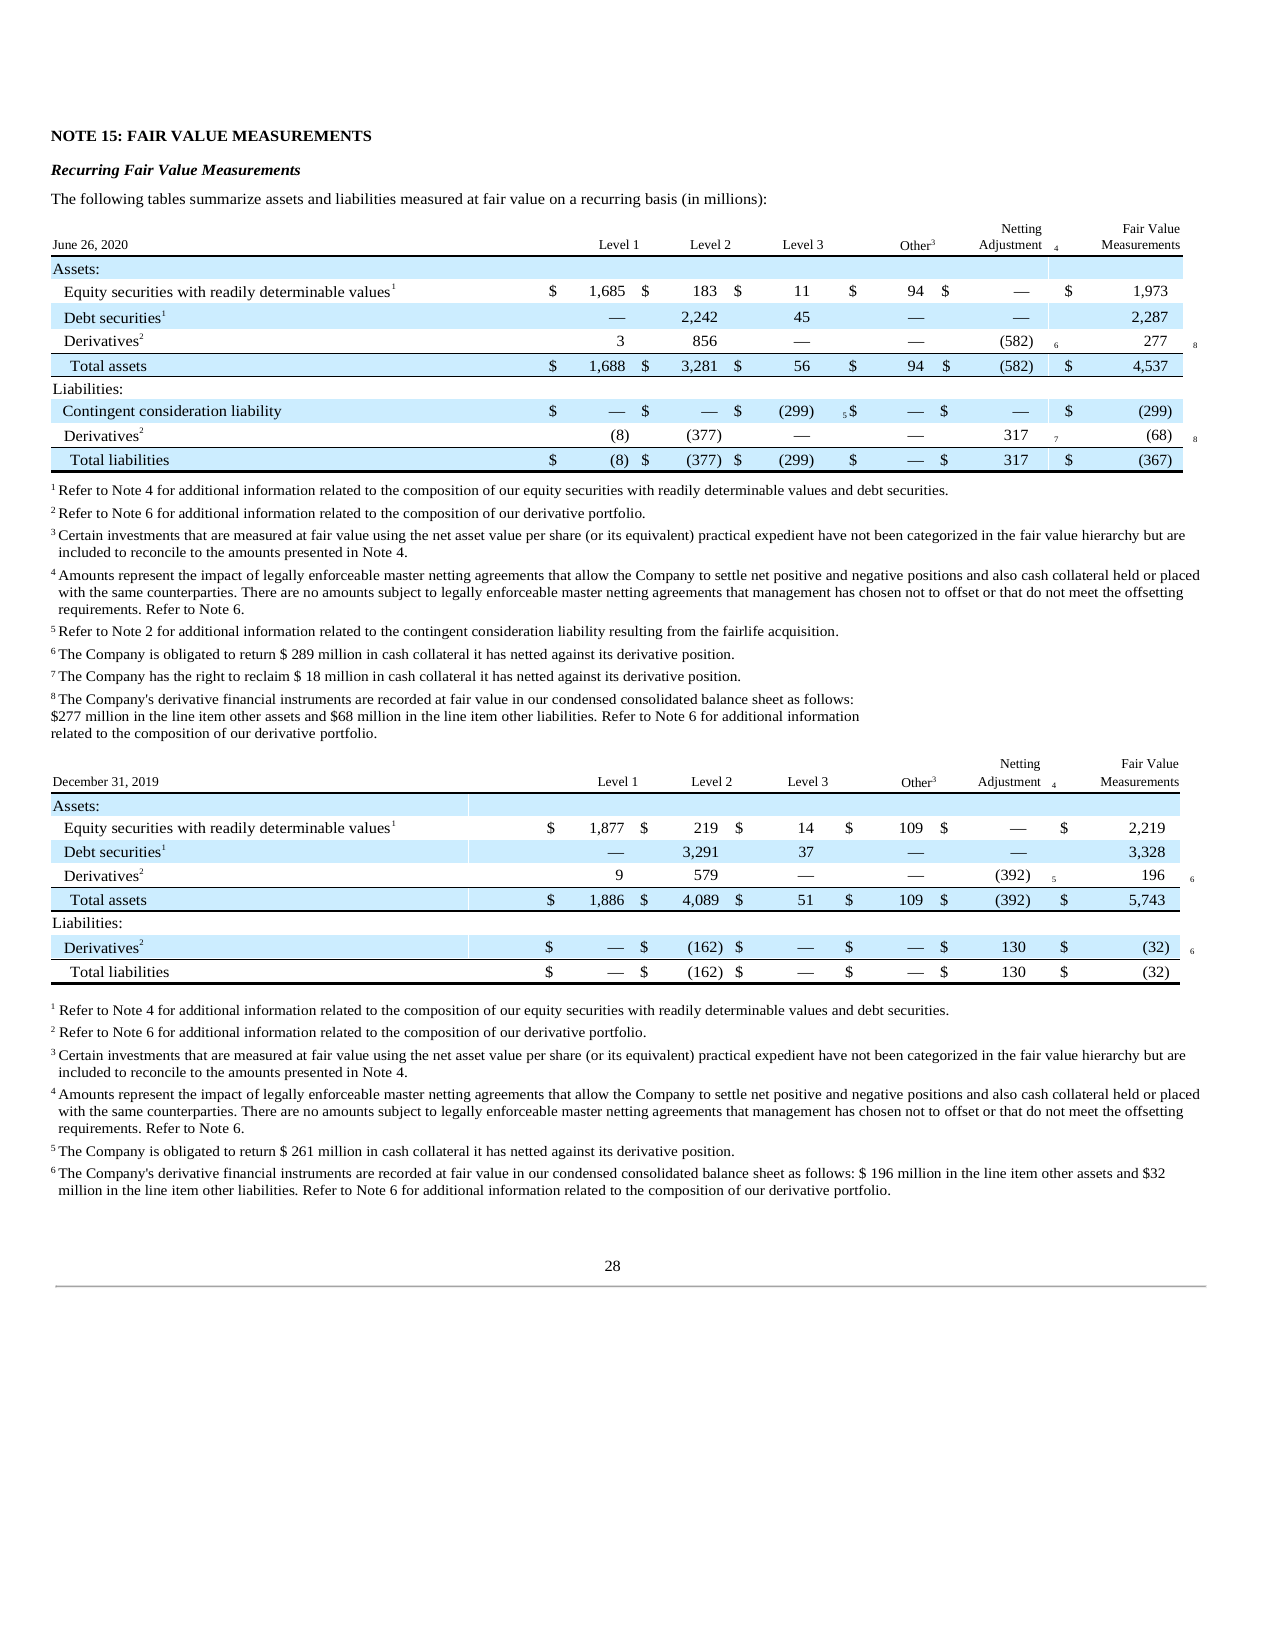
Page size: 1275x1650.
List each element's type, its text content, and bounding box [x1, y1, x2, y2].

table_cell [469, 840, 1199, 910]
text 6 The Company is obligated to return $ 289 million in cash collateral it has netted against its derivative position. [51, 646, 1223, 662]
text 7 The Company has the right to reclaim $ 18 million in cash collateral it has netted against its derivative position. [51, 668, 1223, 685]
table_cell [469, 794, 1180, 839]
text 4 Amounts represent the impact of legally enforceable master netting agreements that allow the Company to settle net positive and negative positions and also cash collateral held or placed with the same counterparties. There are no amounts subject to legally enforceable master netting agreements that management has chosen not to offset or that do not meet the offsetting requirements. Refer to Note 6. [51, 1086, 1204, 1137]
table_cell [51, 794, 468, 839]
text Liabilities: [52, 914, 1223, 932]
text The following tables summarize assets and liabilities measured at fair value on a recurring basis (in millions): [51, 190, 1223, 208]
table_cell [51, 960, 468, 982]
text 3 Certain investments that are measured at fair value using the net asset value per share (or its equivalent) practical expedient have not been categorized in the fair value hierarchy but are included to reconcile to the amounts presented in Note 4. [51, 527, 1188, 561]
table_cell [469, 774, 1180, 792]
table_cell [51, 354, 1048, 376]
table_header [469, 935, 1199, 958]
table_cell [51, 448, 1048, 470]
text 4 Amounts represent the impact of legally enforceable master netting agreements that allow the Company to settle net positive and negative positions and also cash collateral held or placed with the same counterparties. There are no amounts subject to legally enforceable master netting agreements that management has chosen not to offset or that do not meet the offsetting requirements. Refer to Note 6. [51, 566, 1204, 617]
text $277 million in the line item other assets and $68 million in the line item other liabilities. Refer to Note 6 for additional information related to the composition of our derivative portfolio. [51, 708, 890, 742]
text 5 Refer to Note 2 for additional information related to the contingent consideration liability resulting from the fairlife acquisition. [51, 623, 1223, 640]
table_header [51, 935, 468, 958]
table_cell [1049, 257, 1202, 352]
text 2 Refer to Note 6 for additional information related to the composition of our derivative portfolio. [51, 504, 1223, 521]
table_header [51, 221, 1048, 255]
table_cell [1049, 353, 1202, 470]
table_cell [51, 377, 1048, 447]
text 3 Certain investments that are measured at fair value using the net asset value per share (or its equivalent) practical expedient have not been categorized in the fair value hierarchy but are included to reconcile to the amounts presented in Note 4. [51, 1046, 1188, 1080]
text 1 Refer to Note 4 for additional information related to the composition of our equity securities with readily determinable values and debt securities. [51, 482, 1223, 499]
text 28 [58, 1257, 1167, 1275]
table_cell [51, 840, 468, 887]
text 6 The Company's derivative financial instruments are recorded at fair value in our condensed consolidated balance sheet as follows: $ 196 million in the line item other assets and $32 million in the line item other liabilities. Refer to Note 6 for additional information related to the composition of our derivative portfolio. [51, 1165, 1201, 1199]
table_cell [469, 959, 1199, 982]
text 5 The Company is obligated to return $ 261 million in cash collateral it has netted against its derivative position. [51, 1142, 1223, 1159]
subtitle Recurring Fair Value Measurements [51, 161, 1223, 179]
subtitle NOTE 15: FAIR VALUE MEASUREMENTS [51, 127, 1223, 145]
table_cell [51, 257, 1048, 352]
text 2 Refer to Note 6 for additional information related to the composition of our derivative portfolio. [51, 1024, 1223, 1041]
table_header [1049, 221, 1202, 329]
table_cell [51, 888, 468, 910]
text 8 The Company's derivative financial instruments are recorded at fair value in our condensed consolidated balance sheet as follows: [51, 691, 1223, 707]
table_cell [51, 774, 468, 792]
text 1 Refer to Note 4 for additional information related to the composition of our equity securities with readily determinable values and debt securities. [51, 1001, 1223, 1018]
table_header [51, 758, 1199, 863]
